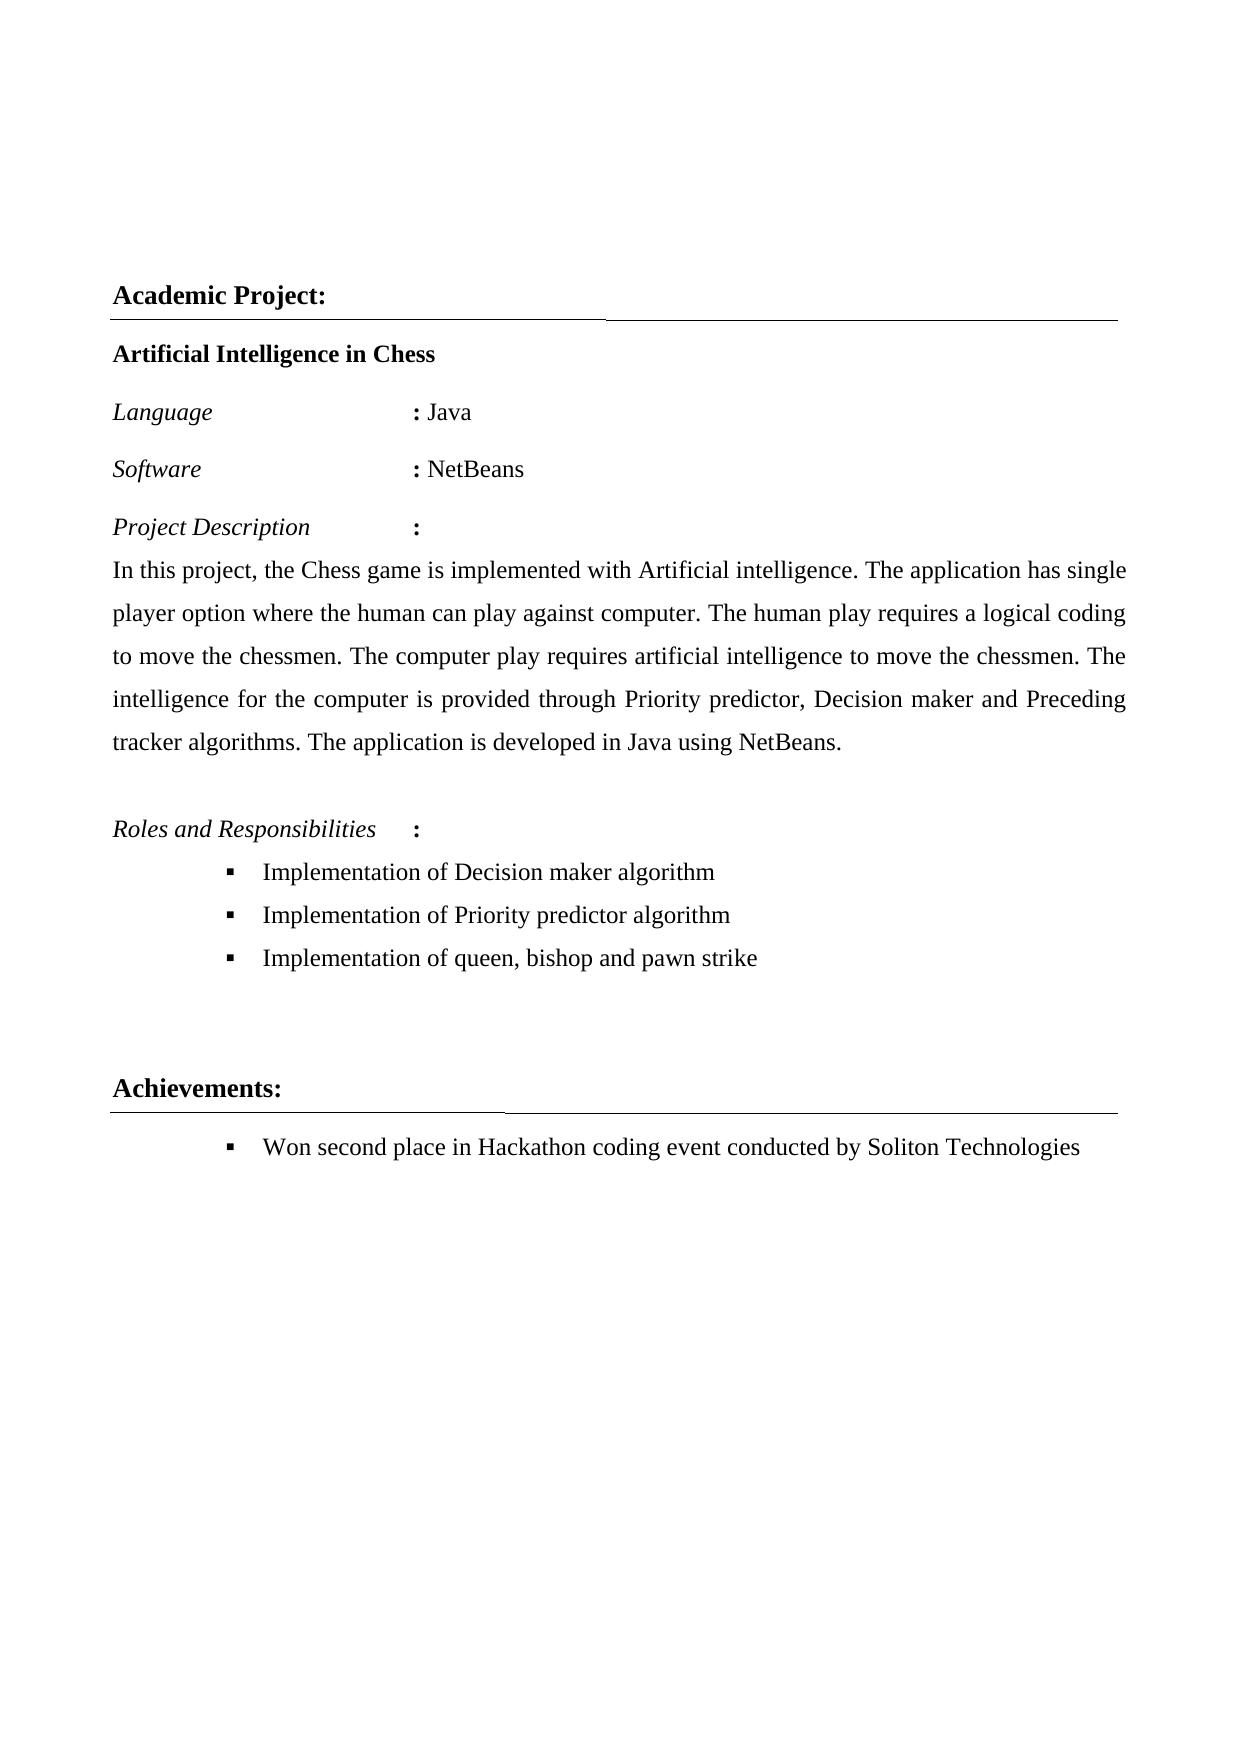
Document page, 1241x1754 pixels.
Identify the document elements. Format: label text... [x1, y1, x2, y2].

text Achievements: [112, 1072, 1128, 1103]
list Won second place in Hackathon coding event conducted by Soliton Technologies [225, 1132, 1128, 1161]
list Implementation of queen, bishop and pawn strike [225, 943, 1128, 972]
text Academic Project: [112, 279, 1128, 311]
text Language : Java [112, 397, 1128, 426]
text In this project, the Chess game is implemented with Artificial intelligence. The application has single player option where the human can play against computer. The human play requires a logical coding to move the chessmen. The computer play requires artificial intelligence to move the chessmen. The intelligence for the computer is provided through Priority predictor, Decision maker and Preceding tracker algorithms. The application is developed in Java using NetBeans. [112, 555, 1128, 756]
text Software : NetBeans [112, 454, 1128, 483]
list Implementation of Decision maker algorithm [225, 857, 1128, 886]
text Project Description : [112, 512, 1128, 541]
list Implementation of Priority predictor algorithm [225, 900, 1128, 929]
text Roles and Responsibilities : [112, 814, 1128, 842]
text Artificial Intelligence in Chess [112, 339, 1128, 368]
